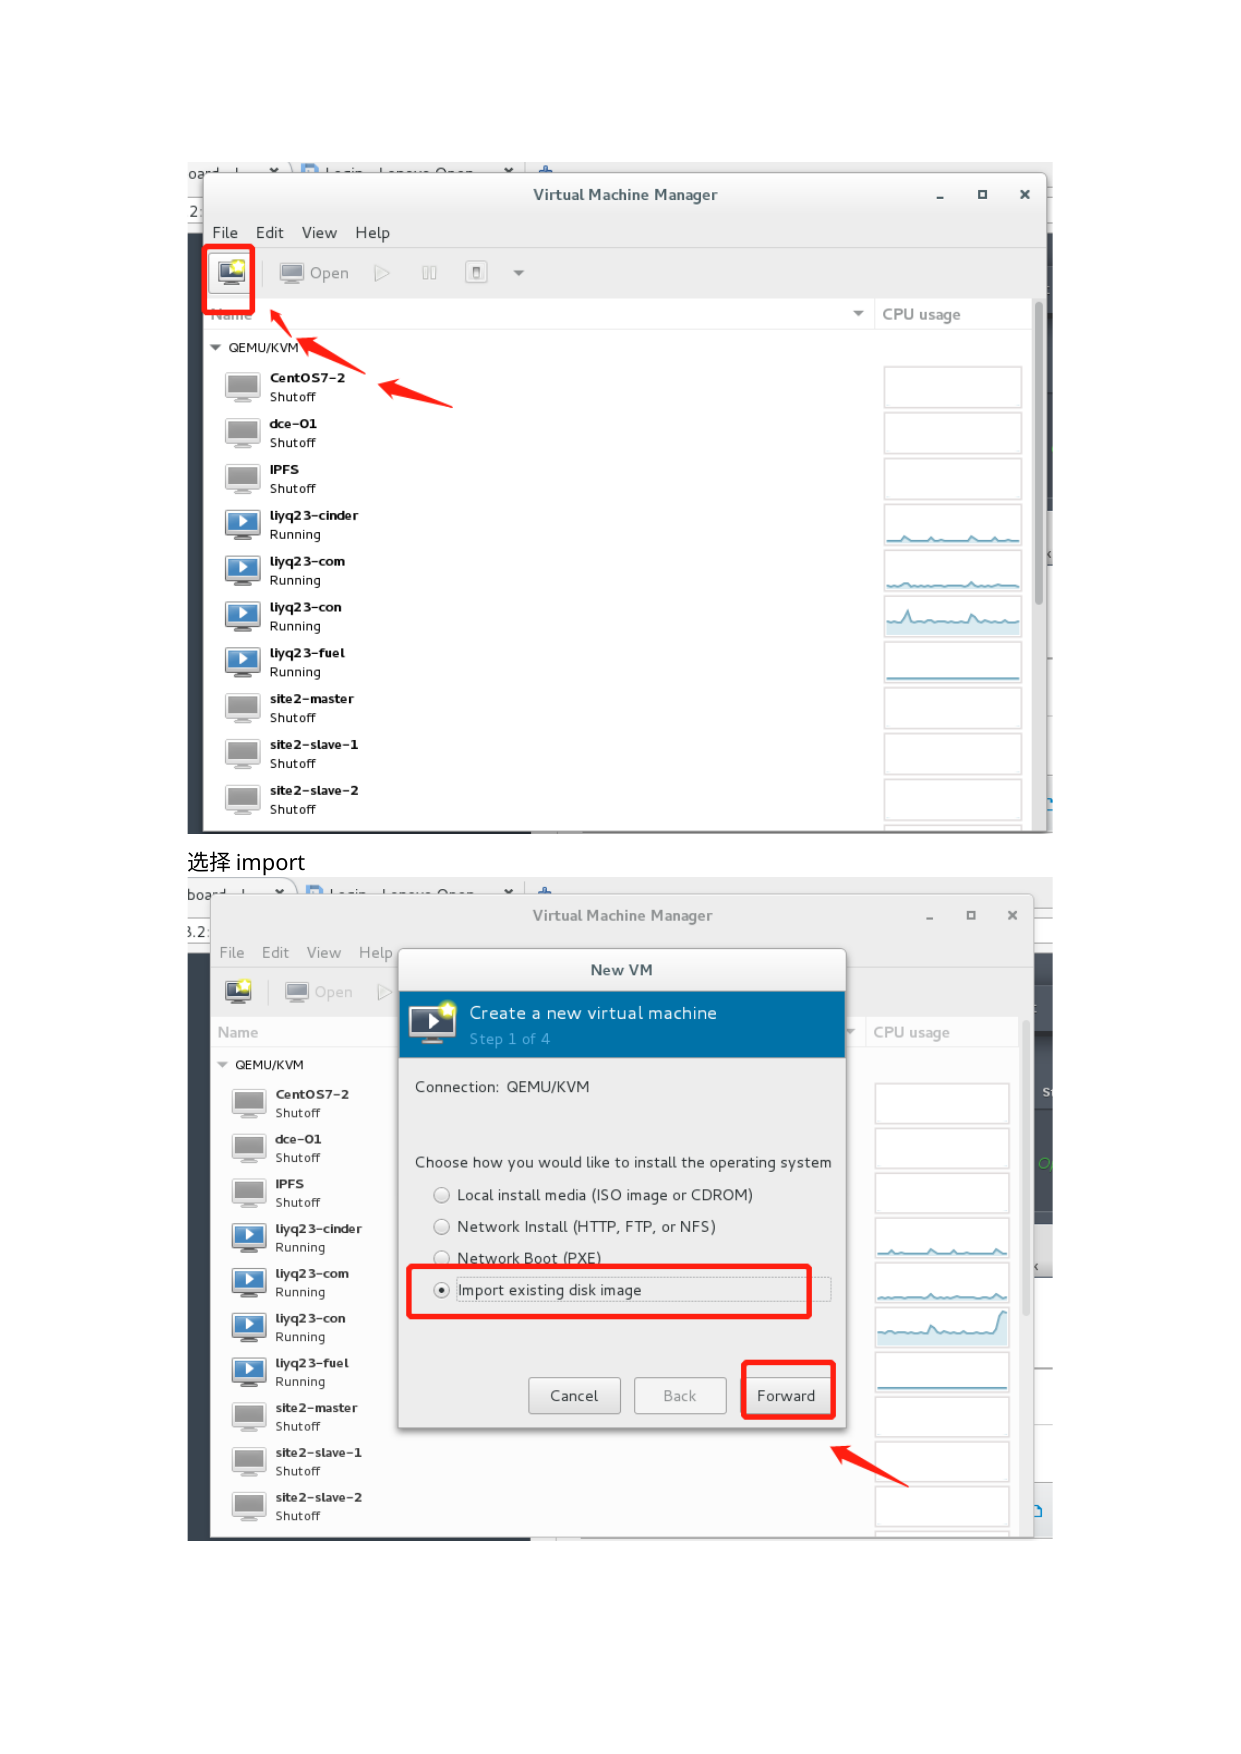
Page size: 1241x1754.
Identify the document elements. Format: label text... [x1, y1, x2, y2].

picture [187, 162, 1053, 834]
picture [187, 877, 1053, 1541]
text 选择import [187, 844, 1053, 877]
